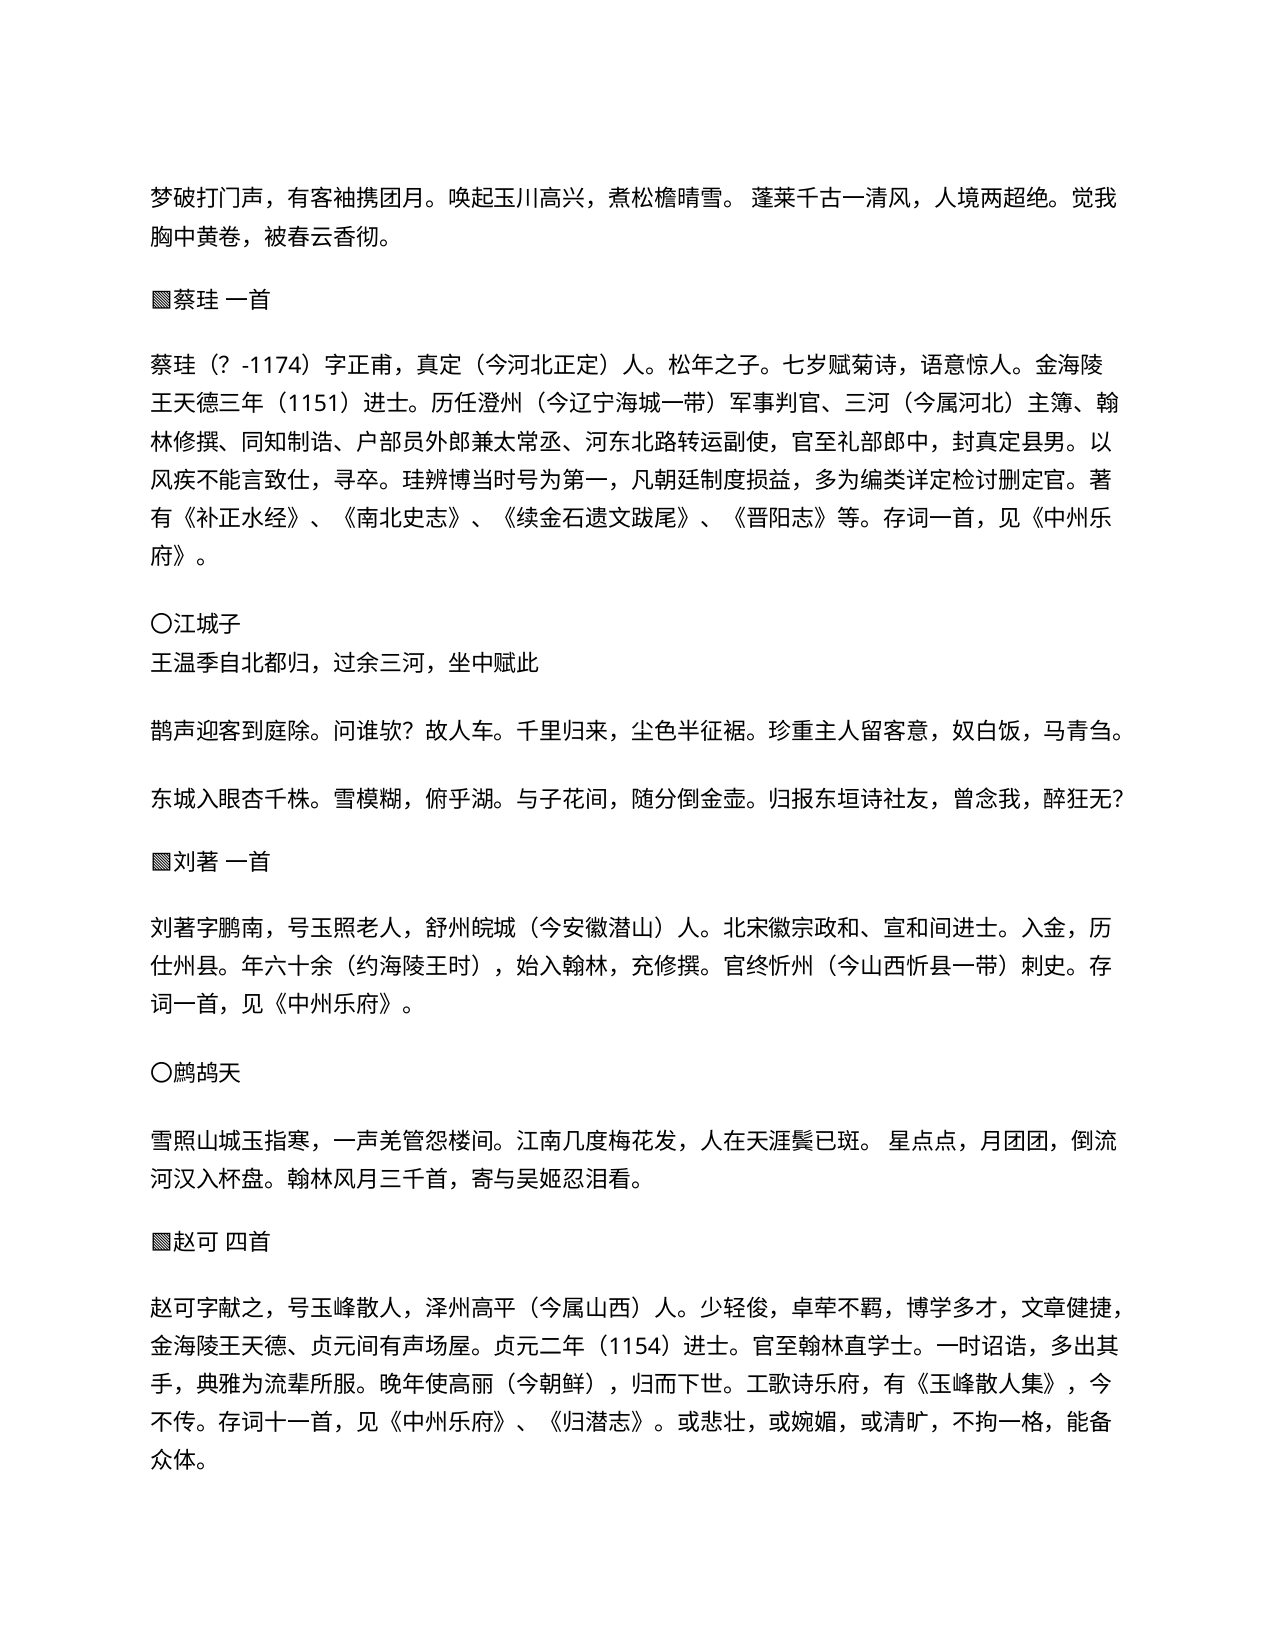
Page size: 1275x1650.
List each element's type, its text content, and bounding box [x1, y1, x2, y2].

text 〇江城子 [150, 606, 1125, 639]
text 🟩蔡珪 一首 [150, 287, 1125, 313]
text 梦破打门声，有客袖携团月。唤起玉川高兴，煮松檐晴雪。 蓬莱千古一清风，人境两超绝。觉我胸中黄卷，被春云香彻。 [150, 180, 1125, 252]
text 🟩赵可 四首 [150, 1229, 1125, 1256]
text 赵可字献之，号玉峰散人，泽州高平（今属山西）人。少轻俊，卓荦不羁，博学多才，文章健捷，金海陵王天德、贞元间有声场屋。贞元二年（1154）进士。官至翰林直学士。一时诏诰，多出其手，典雅为流辈所服。晚年使高丽（今朝鲜），归而下世。工歌诗乐府，有《玉峰散人集》，今不传。存词十一首，见《中州乐府》、《归潜志》。或悲壮，或婉媚，或清旷，不拘一格，能备众体。 [150, 1289, 1125, 1475]
text 刘著字鹏南，号玉照老人，舒州皖城（今安徽潜山）人。北宋徽宗政和、宣和间进士。入金，历仕州县。年六十余（约海陵王时），始入翰林，充修撰。官终忻州（今山西忻县一带）刺史。存词一首，见《中州乐府》。 [150, 910, 1125, 1019]
text 蔡珪（？-1174）字正甫，真定（今河北正定）人。松年之子。七岁赋菊诗，语意惊人。金海陵王天德三年（1151）进士。历任澄州（今辽宁海城一带）军事判官、三河（今属河北）主簿、翰林修撰、同知制诰、户部员外郎兼太常丞、河东北路转运副使，官至礼部郎中，封真定县男。以风疾不能言致仕，寻卒。珪辨博当时号为第一，凡朝廷制度损益，多为编类详定检讨删定官。著有《补正水经》、《南北史志》、《续金石遗文跋尾》、《晋阳志》等。存词一首，见《中州乐府》。 [150, 347, 1125, 571]
text 东城入眼杏千株。雪模糊，俯乎湖。与子花间，随分倒金壶。归报东垣诗社友，曾念我，醉狂无？ [150, 781, 1125, 814]
text 王温季自北都归，过余三河，坐中赋此 [150, 644, 1125, 678]
text 鹊声迎客到庭除。问谁欤？故人车。千里归来，尘色半征裾。珍重主人留客意，奴白饭，马青刍。 [150, 713, 1125, 746]
text 〇鹧鸪天 [150, 1054, 1125, 1088]
text 🟩刘著 一首 [150, 849, 1125, 876]
text 雪照山城玉指寒，一声羌管怨楼间。江南几度梅花发，人在天涯鬓已斑。 星点点，月团团，倒流河汉入杯盘。翰林风月三千首，寄与吴姬忍泪看。 [150, 1123, 1125, 1194]
